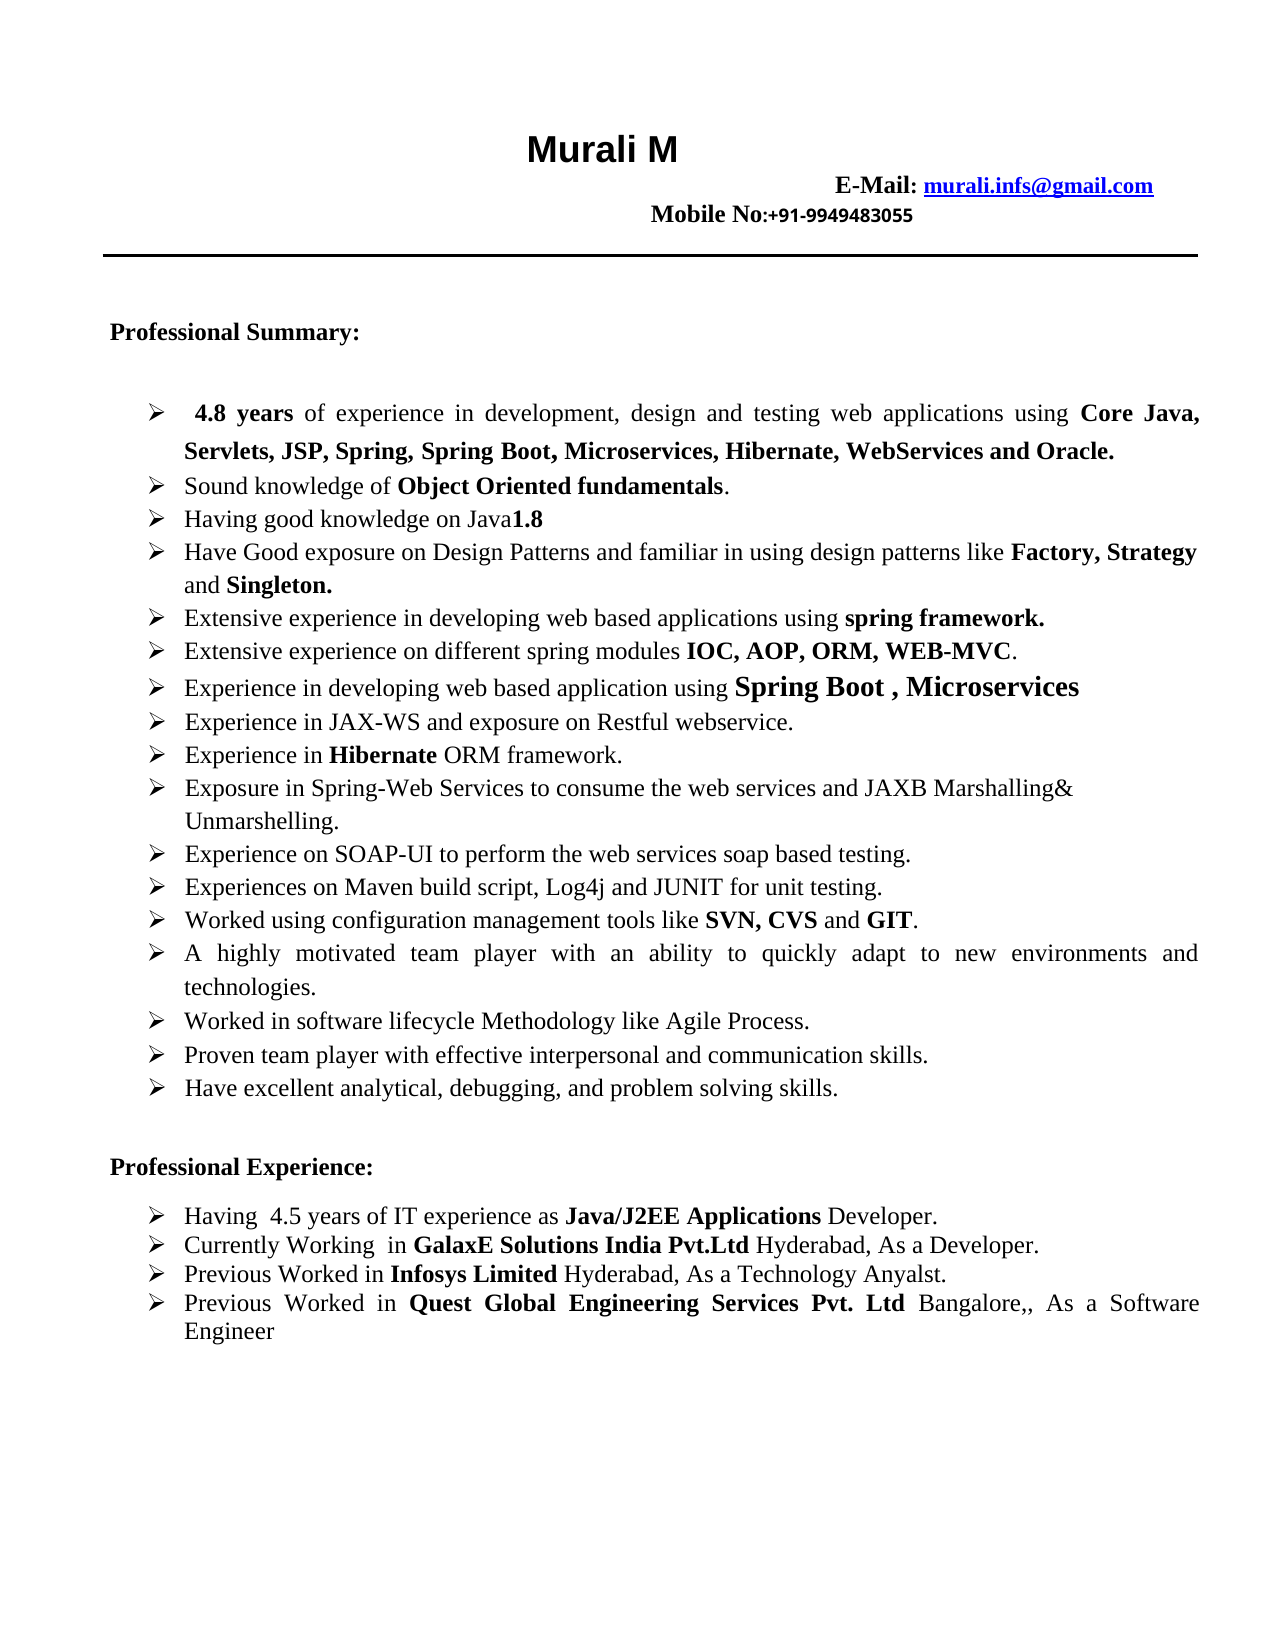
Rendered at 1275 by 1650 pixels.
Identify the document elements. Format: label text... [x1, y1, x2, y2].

list Experience in developing web based application using Spring Boot , Microservices [147, 669, 1200, 702]
text Professional Experience: [109, 1152, 1200, 1181]
list Have excellent analytical, debugging, and problem solving skills. [147, 1073, 1200, 1102]
table_header Murali M E-Mail: murali.infs@gmail.com Mobile No:+91-9949483055 [103, 128, 1197, 253]
list Experiences on Maven build script, Log4j and JUNIT for unit testing. [147, 872, 1200, 901]
list Previous Worked in Infosys Limited Hyderabad, As a Technology Anyalst. [147, 1259, 1200, 1288]
list Proven team player with effective interpersonal and communication skills. [147, 1041, 1200, 1069]
list Worked in software lifecycle Methodology like Agile Process. [147, 1004, 1200, 1036]
list Have Good exposure on Design Patterns and familiar in using design patterns like Factory, Strategy and Singleton. [147, 537, 1200, 598]
list A highly motivated team player with an ability to quickly adapt to new environments and technologies. [147, 938, 1200, 1000]
list Having good knowledge on Java1.8 [147, 504, 1200, 532]
list Experience in Hibernate ORM framework. [147, 740, 1200, 769]
list Worked using configuration management tools like SVN, CVS and GIT. [147, 906, 1200, 934]
list Sound knowledge of Object Oriented fundamentals. [147, 471, 1200, 499]
list Having 4.5 years of IT experience as Java/J2EE Applications Developer. [147, 1201, 1200, 1230]
subtitle Professional Summary: [109, 317, 1200, 345]
list Currently Working in GalaxE Solutions India Pvt.Ltd Hyderabad, As a Developer. [147, 1230, 1200, 1259]
list Previous Worked in Quest Global Engineering Services Pvt. Ltd Bangalore,, As a Software Engineer [147, 1288, 1200, 1345]
list Experience on SOAP-UI to perform the web services soap based testing. [147, 839, 1200, 868]
list 4.8 years of experience in development, design and testing web applications using Core Java, Servlets, JSP, Spring, Spring Boot, Microservices, Hibernate, WebServices and Oracle. [147, 398, 1200, 466]
list Exposure in Spring-Web Services to consume the web services and JAXB Marshalling& Unmarshelling. [147, 773, 1200, 835]
list Experience in JAX-WS and exposure on Restful webservice. [147, 707, 1200, 736]
list Extensive experience in developing web based applications using spring framework. [147, 603, 1200, 632]
list Extensive experience on different spring modules IOC, AOP, ORM, WEB-MVC. [147, 636, 1200, 664]
